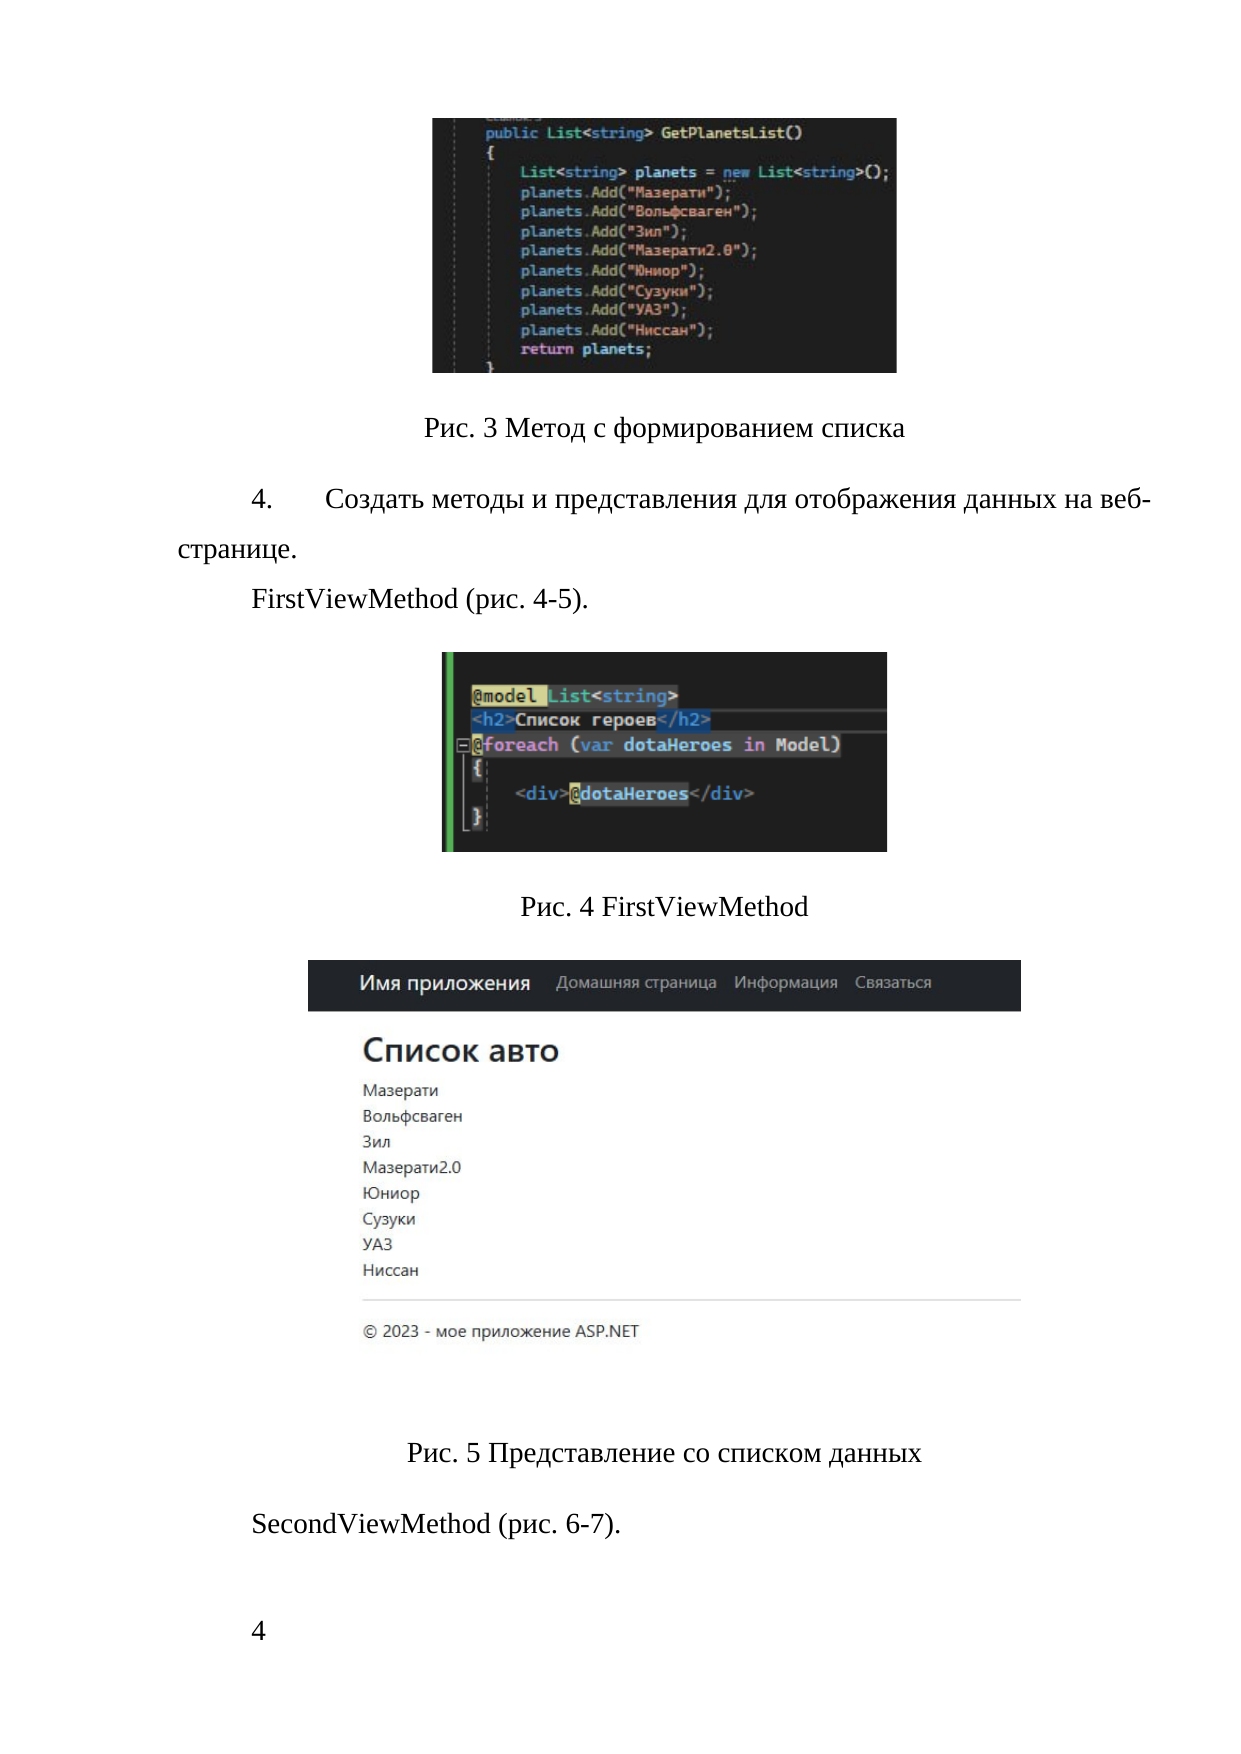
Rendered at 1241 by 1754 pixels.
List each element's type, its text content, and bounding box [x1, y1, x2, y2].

text Рис. 5 Представление со списком данных [177, 1435, 1152, 1469]
picture [432, 118, 897, 373]
picture [308, 960, 1021, 1398]
text FirstViewMethod (рис. 4-5). [177, 582, 1152, 615]
text SecondViewMethod (рис. 6-7). [177, 1506, 1152, 1540]
text 4. Создать методы и представления для отображения данных на веб-странице. [177, 481, 1152, 565]
text Рис. 3 Метод с формированием списка [177, 410, 1152, 443]
text Рис. 4 FirstViewMethod [177, 889, 1152, 922]
picture [441, 652, 888, 852]
